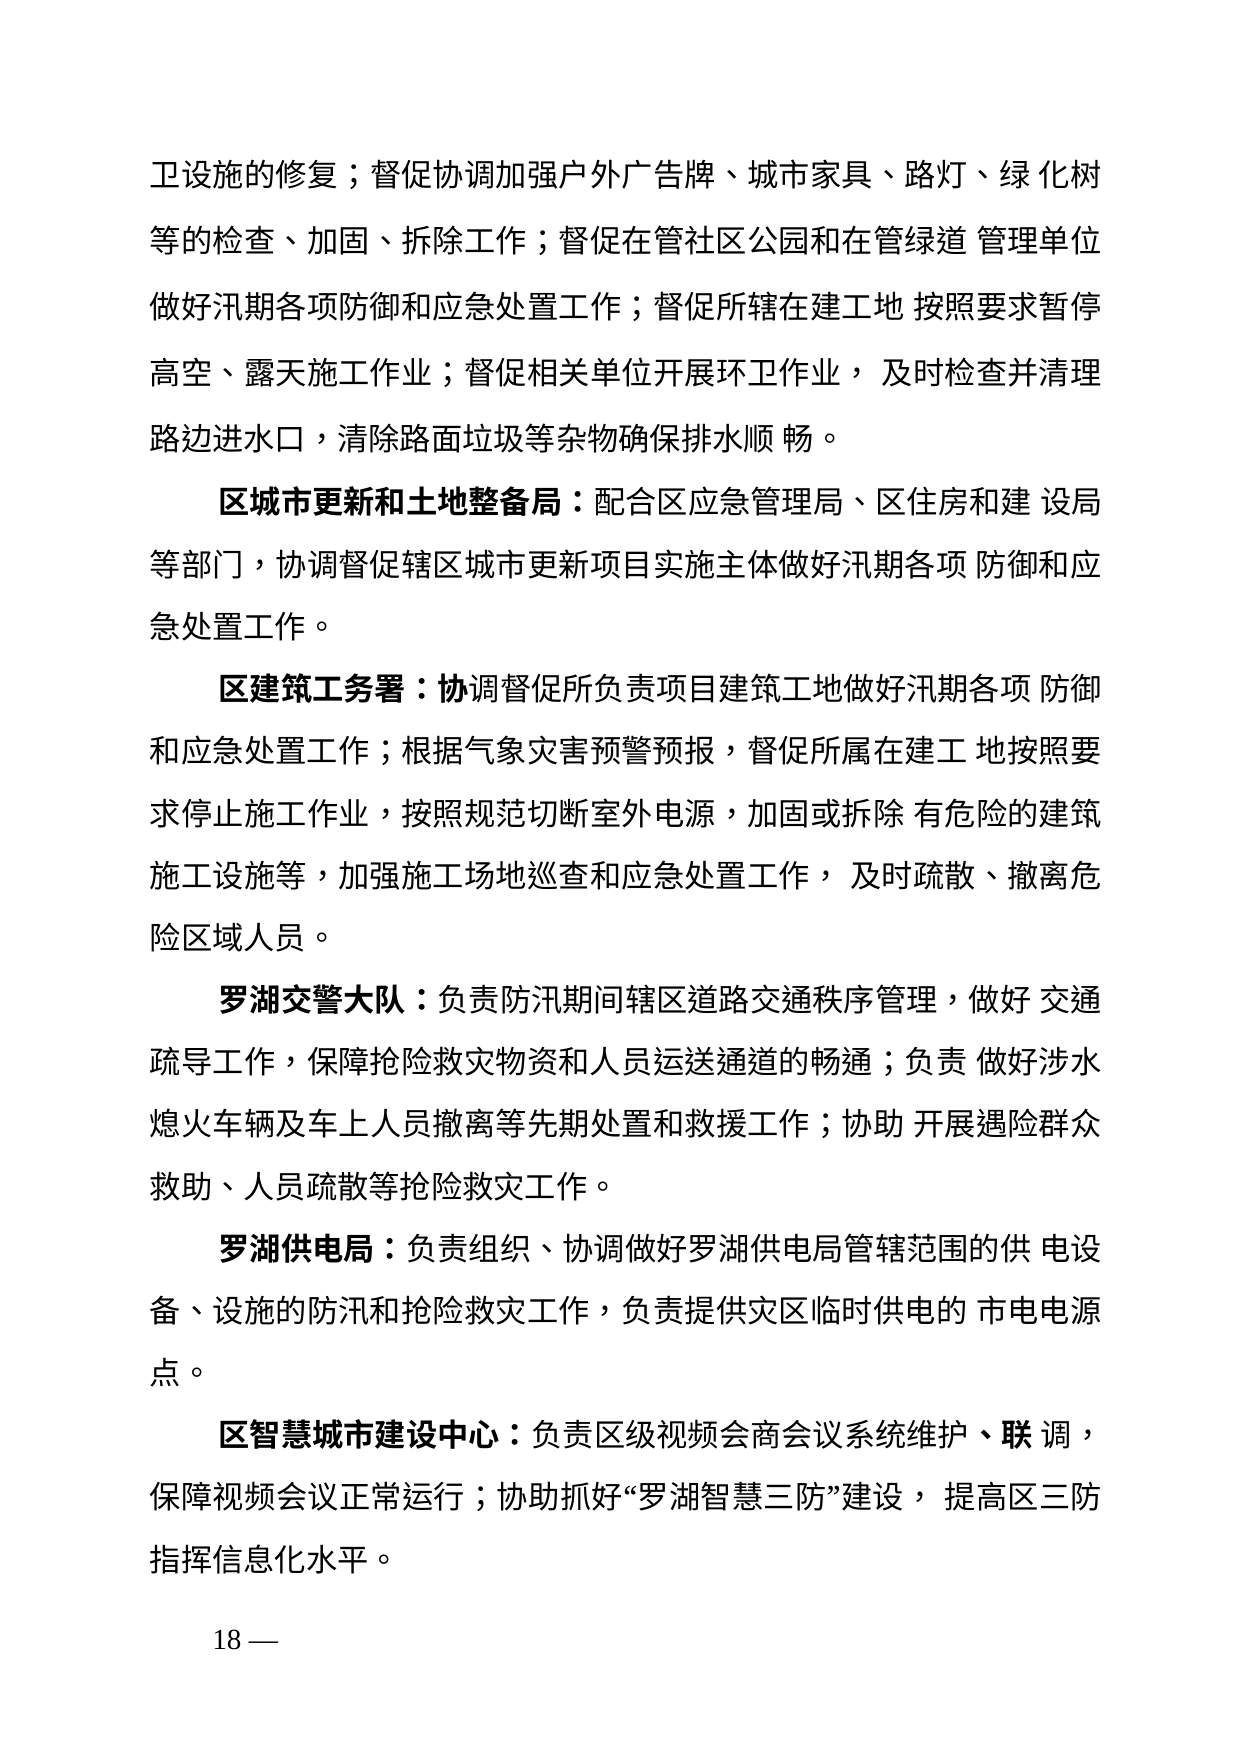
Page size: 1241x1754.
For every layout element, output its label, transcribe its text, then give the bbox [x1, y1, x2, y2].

text 罗湖交警大队：负责防汛期间辖区道路交通秩序管理，做好 交通疏导工作，保障抢险救灾物资和人员运送通道的畅通；负责 做好涉水熄火车辆及车上人员撤离等先期处置和救援工作；协助 开展遇险群众救助、人员疏散等抢险救灾工作。 [149, 962, 1103, 1211]
text 卫设施的修复；督促协调加强户外广告牌、城市家具、路灯、绿 化树等的检查、加固、拆除工作；督促在管社区公园和在管绿道 管理单位做好汛期各项防御和应急处置工作；督促所辖在建工地 按照要求暂停高空、露天施工作业；督促相关单位开展环卫作业， 及时检查并清理路边进水口，清除路面垃圾等杂物确保排水顺 畅。 [149, 133, 1103, 464]
text 区建筑工务署：协调督促所负责项目建筑工地做好汛期各项 防御和应急处置工作；根据气象灾害预警预报，督促所属在建工 地按照要求停止施工作业，按照规范切断室外电源，加固或拆除 有危险的建筑施工设施等，加强施工场地巡查和应急处置工作， 及时疏散、撤离危险区域人员。 [149, 651, 1103, 962]
text 罗湖供电局：负责组织、协调做好罗湖供电局管辖范围的供 电设备、设施的防汛和抢险救灾工作，负责提供灾区临时供电的 市电电源点。 [149, 1211, 1103, 1397]
text 区智慧城市建设中心：负责区级视频会商会议系统维护、联 调，保障视频会议正常运行；协助抓好“罗湖智慧三防”建设， 提高区三防指挥信息化水平。 [149, 1397, 1103, 1584]
text 区城市更新和土地整备局：配合区应急管理局、区住房和建 设局等部门，协调督促辖区城市更新项目实施主体做好汛期各项 防御和应急处置工作。 [149, 464, 1103, 651]
